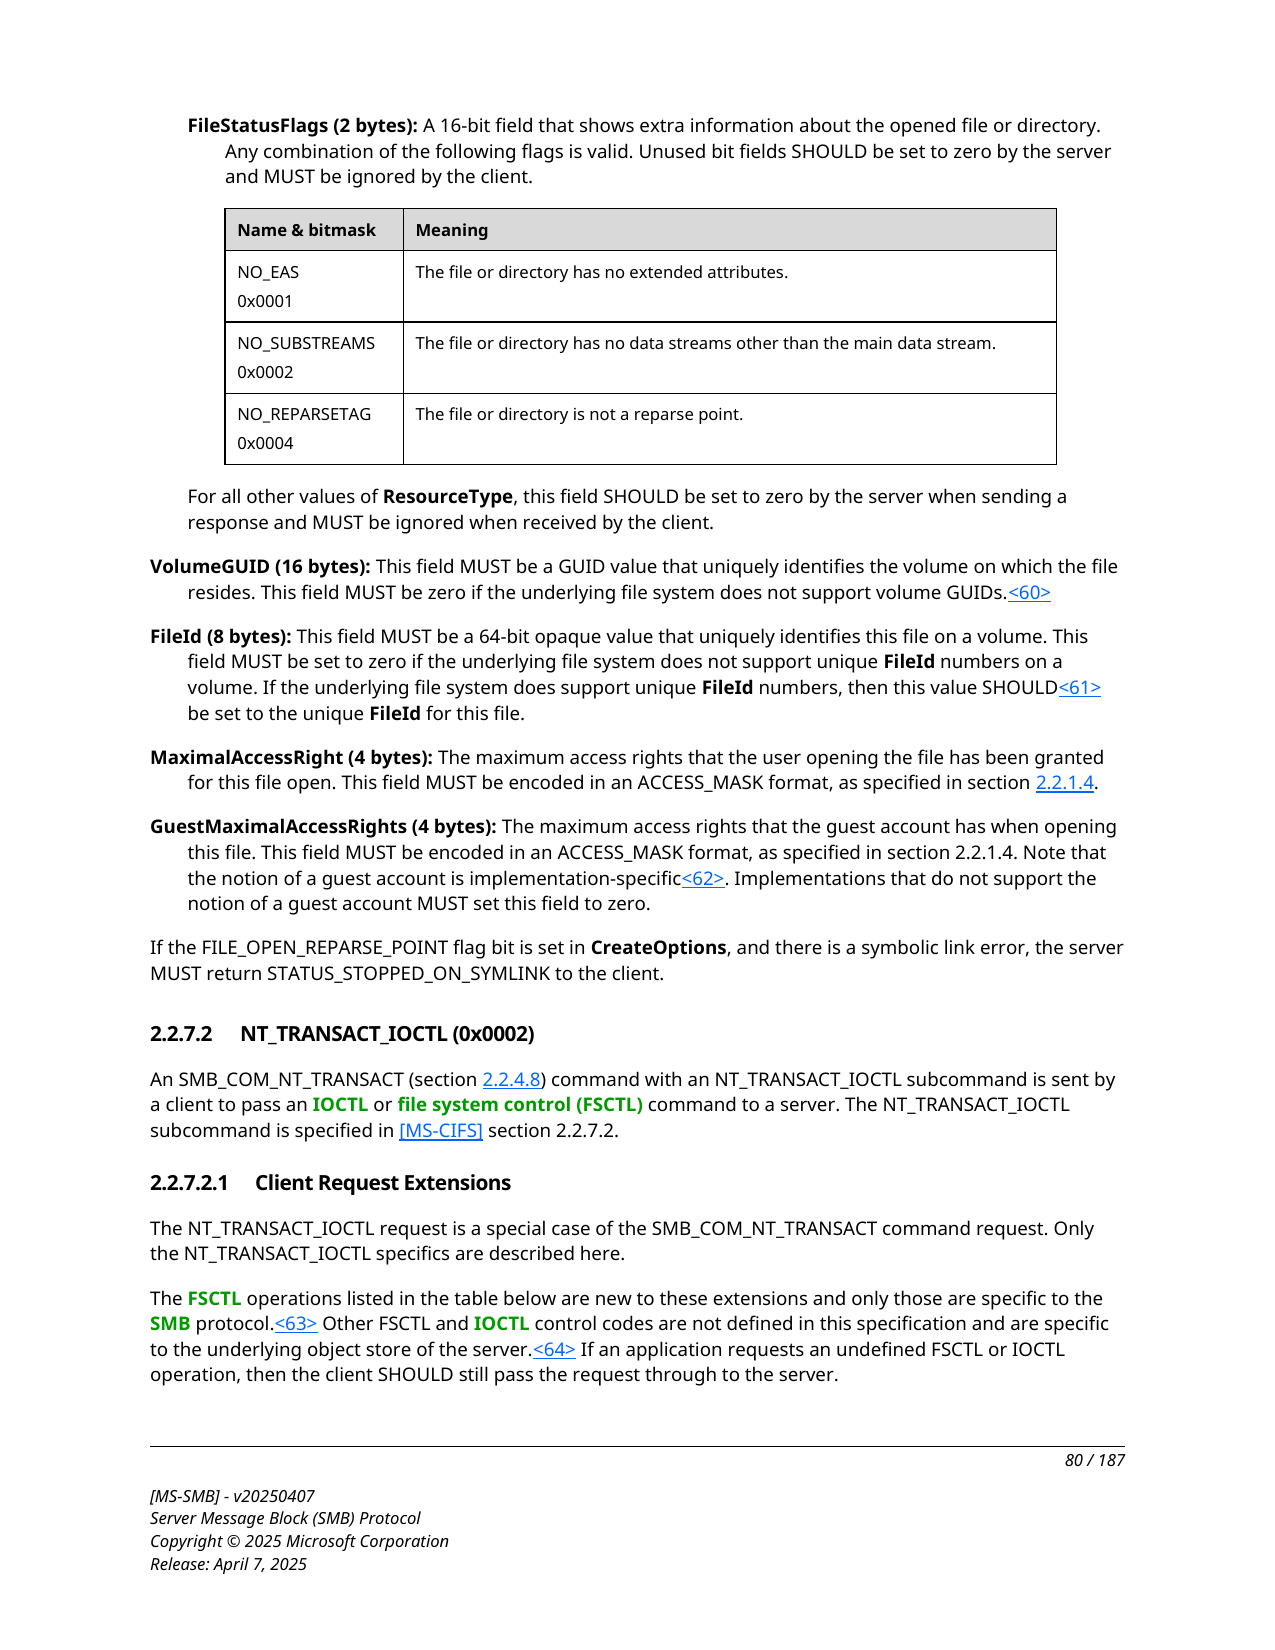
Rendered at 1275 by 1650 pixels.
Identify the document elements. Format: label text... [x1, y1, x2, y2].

text The NT_TRANSACT_IOCTL request is a special case of the SMB_COM_NT_TRANSACT command request. Only the NT_TRANSACT_IOCTL specifics are described here. [150, 1215, 1125, 1266]
text FileStatusFlags (2 bytes): A 16-bit field that shows extra information about the opened file or directory. Any combination of the following flags is valid. Unused bit fields SHOULD be set to zero by the server and MUST be ignored by the client. [187, 112, 1125, 189]
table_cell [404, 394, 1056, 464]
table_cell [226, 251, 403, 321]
text GuestMaximalAccessRights (4 bytes): The maximum access rights that the guest account has when opening this file. This field MUST be encoded in an ACCESS_MASK format, as specified in section 2.2.1.4. Note that the notion of a guest account is implementation-specific<62>. Implementations that do not support the notion of a guest account MUST set this field to zero. [150, 814, 1125, 916]
subtitle NT_TRANSACT_IOCTL (0x0002) [150, 1019, 1125, 1047]
text FileId (8 bytes): This field MUST be a 64-bit opaque value that uniquely identifies this file on a volume. This field MUST be set to zero if the underlying file system does not support unique FileId numbers on a volume. If the underlying file system does support unique FileId numbers, then this value SHOULD<61> be set to the unique FileId for this file. [150, 623, 1125, 725]
text For all other values of ResourceType, this field SHOULD be set to zero by the server when sending a response and MUST be ignored when received by the client. [187, 484, 1125, 535]
text An SMB_COM_NT_TRANSACT (section 2.2.4.8) command with an NT_TRANSACT_IOCTL subcommand is sent by a client to pass an IOCTL or file system control (FSCTL) command to a server. The NT_TRANSACT_IOCTL subcommand is specified in [MS-CIFS] section 2.2.7.2. [150, 1066, 1125, 1143]
text VolumeGUID (16 bytes): This field MUST be a GUID value that uniquely identifies the volume on which the file resides. This field MUST be zero if the underlying file system does not support volume GUIDs.<60> [150, 553, 1125, 604]
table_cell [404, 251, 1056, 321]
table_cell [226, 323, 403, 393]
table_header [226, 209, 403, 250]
text The FSCTL operations listed in the table below are new to these extensions and only those are specific to the SMB protocol.<63> Other FSCTL and IOCTL control codes are not defined in this specification and are specific to the underlying object store of the server.<64> If an application requests an undefined FSCTL or IOCTL operation, then the client SHOULD still pass the request through to the server. [150, 1285, 1125, 1387]
subtitle Client Request Extensions [150, 1168, 1125, 1196]
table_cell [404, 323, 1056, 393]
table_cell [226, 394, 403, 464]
text MaximalAccessRight (4 bytes): The maximum access rights that the user opening the file has been granted for this file open. This field MUST be encoded in an ACCESS_MASK format, as specified in section 2.2.1.4. [150, 744, 1125, 795]
text If the FILE_OPEN_REPARSE_POINT flag bit is set in CreateOptions, and there is a symbolic link error, the server MUST return STATUS_STOPPED_ON_SYMLINK to the client. [150, 935, 1125, 986]
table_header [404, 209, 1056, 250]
